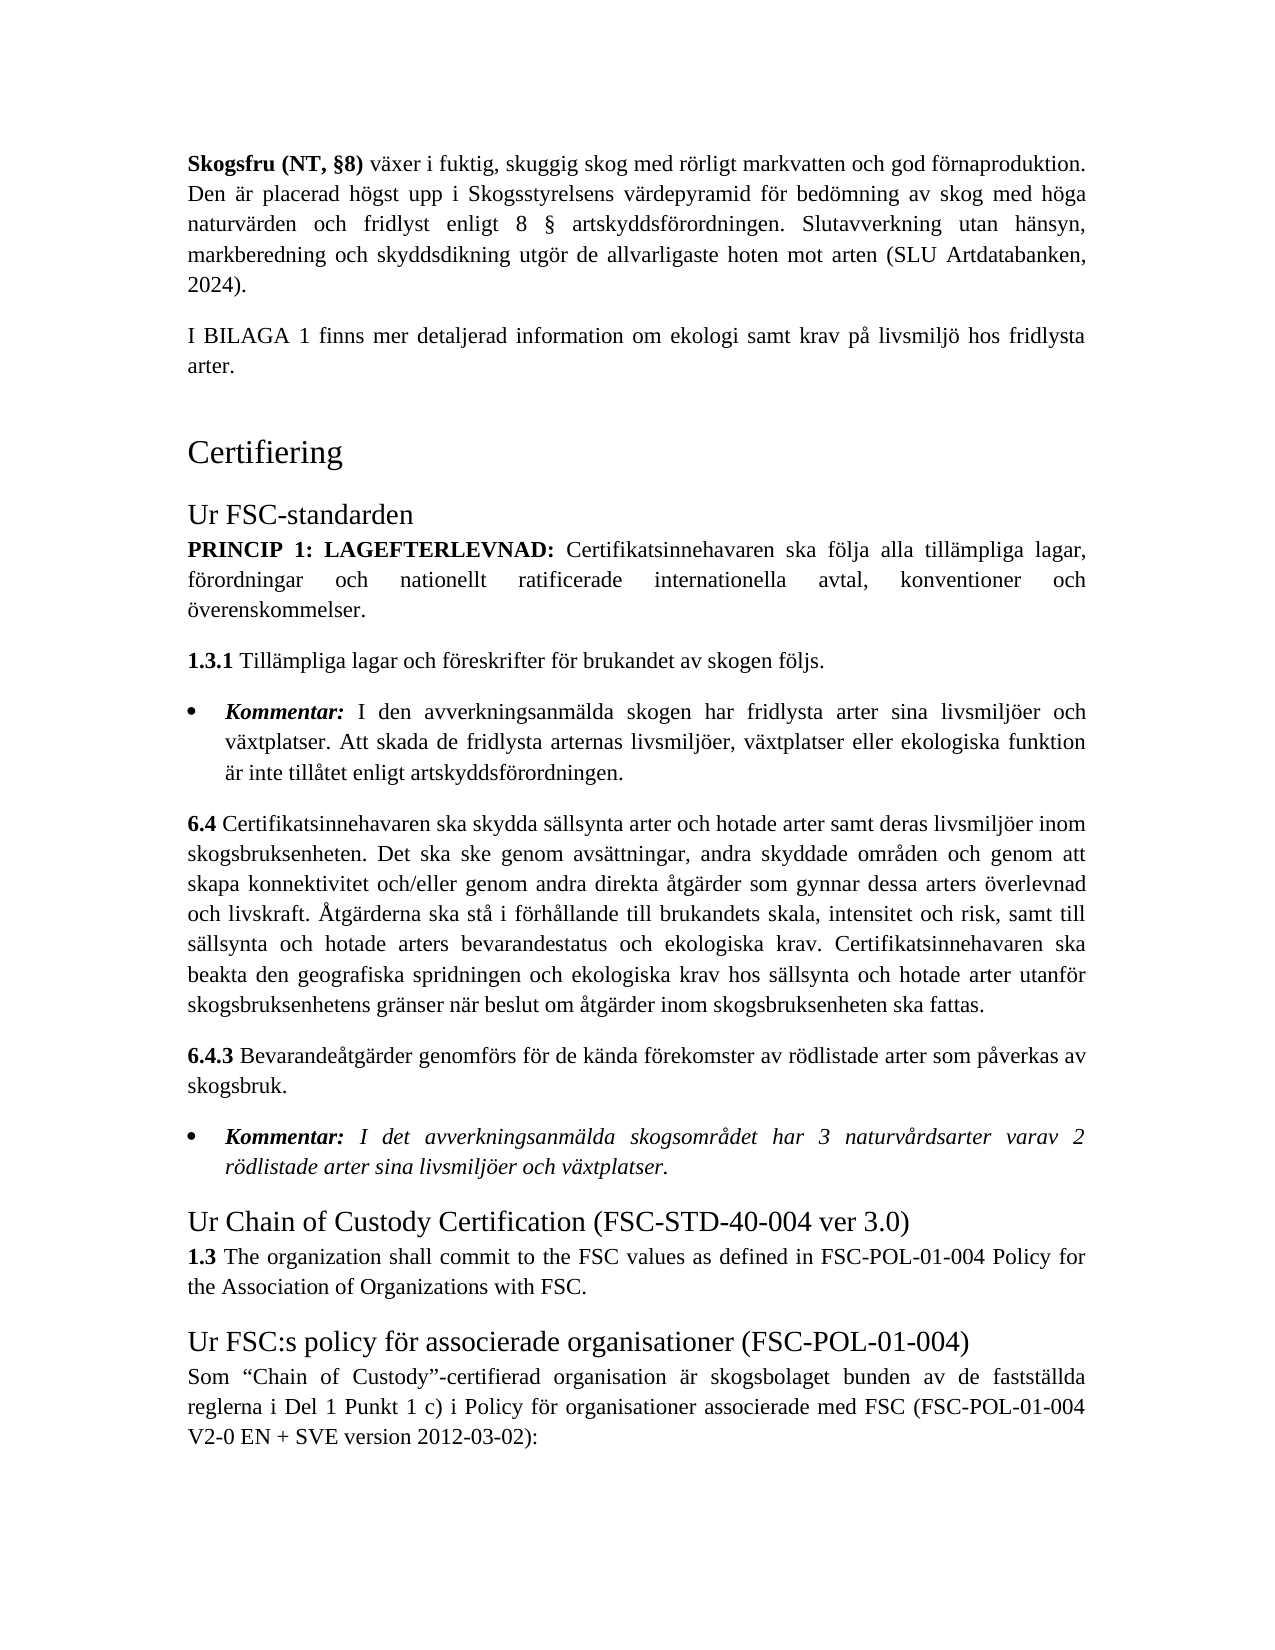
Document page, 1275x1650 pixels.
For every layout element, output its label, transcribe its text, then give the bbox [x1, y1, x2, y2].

text 1.3 The organization shall commit to the FSC values as defined in FSC-POL-01-004 Policy for the Association of Organizations with FSC. [187, 1243, 1087, 1299]
list Kommentar: I det avverkningsanmälda skogsområdet har 3 naturvårdsarter varav 2 rödlistade arter sina livsmiljöer och växtplatser. [187, 1123, 1087, 1180]
text Skogsfru (NT, §8) växer i fuktig, skuggig skog med rörligt markvatten och god förnaproduktion. Den är placerad högst upp i Skogsstyrelsens värdepyramid för bedömning av skog med höga naturvärden och fridlyst enligt 8 § artskyddsförordningen. Slutavverkning utan hänsyn, markberedning och skyddsdikning utgör de allvarligaste hoten mot arten (SLU Artdatabanken, 2024). [187, 150, 1087, 297]
text 1.3.1 Tillämpliga lagar och föreskrifter för brukandet av skogen följs. [187, 647, 1087, 673]
subtitle Certifiering [187, 432, 1087, 471]
list Kommentar: I den avverkningsanmälda skogen har fridlysta arter sina livsmiljöer och växtplatser. Att skada de fridlysta arternas livsmiljöer, växtplatser eller ekologiska funktion är inte tillåtet enligt artskyddsförordningen. [187, 698, 1087, 785]
subtitle Ur FSC-standarden [187, 497, 1087, 531]
text 6.4 Certifikatsinnehavaren ska skydda sällsynta arter och hotade arter samt deras livsmiljöer inom skogsbruksenheten. Det ska ske genom avsättningar, andra skyddade områden och genom att skapa konnektivitet och/eller genom andra direkta åtgärder som gynnar dessa arters överlevnad och livskraft. Åtgärderna ska stå i förhållande till brukandets skala, intensitet och risk, samt till sällsynta och hotade arters bevarandestatus och ekologiska krav. Certifikatsinnehavaren ska beakta den geografiska spridningen och ekologiska krav hos sällsynta och hotade arter utanför skogsbruksenhetens gränser när beslut om åtgärder inom skogsbruksenheten ska fattas. [187, 810, 1087, 1017]
text 6.4.3 Bevarandeåtgärder genomförs för de kända förekomster av rödlistade arter som påverkas av skogsbruk. [187, 1042, 1087, 1098]
text I BILAGA 1 finns mer detaljerad information om ekologi samt krav på livsmiljö hos fridlysta arter. [187, 322, 1087, 378]
text PRINCIP 1: LAGEFTERLEVNAD: Certifikatsinnehavaren ska följa alla tillämpliga lagar, förordningar och nationellt ratificerade internationella avtal, konventioner och överenskommelser. [187, 536, 1087, 622]
text Som “Chain of Custody”-certifierad organisation är skogsbolaget bunden av de fastställda reglerna i Del 1 Punkt 1 c) i Policy för organisationer associerade med FSC (FSC-POL-01-004 V2-0 EN + SVE version 2012-03-02): [187, 1363, 1087, 1449]
subtitle Ur Chain of Custody Certification (FSC-STD-40-004 ver 3.0) [187, 1204, 1087, 1238]
subtitle Ur FSC:s policy för associerade organisationer (FSC-POL-01-004) [187, 1324, 1087, 1358]
